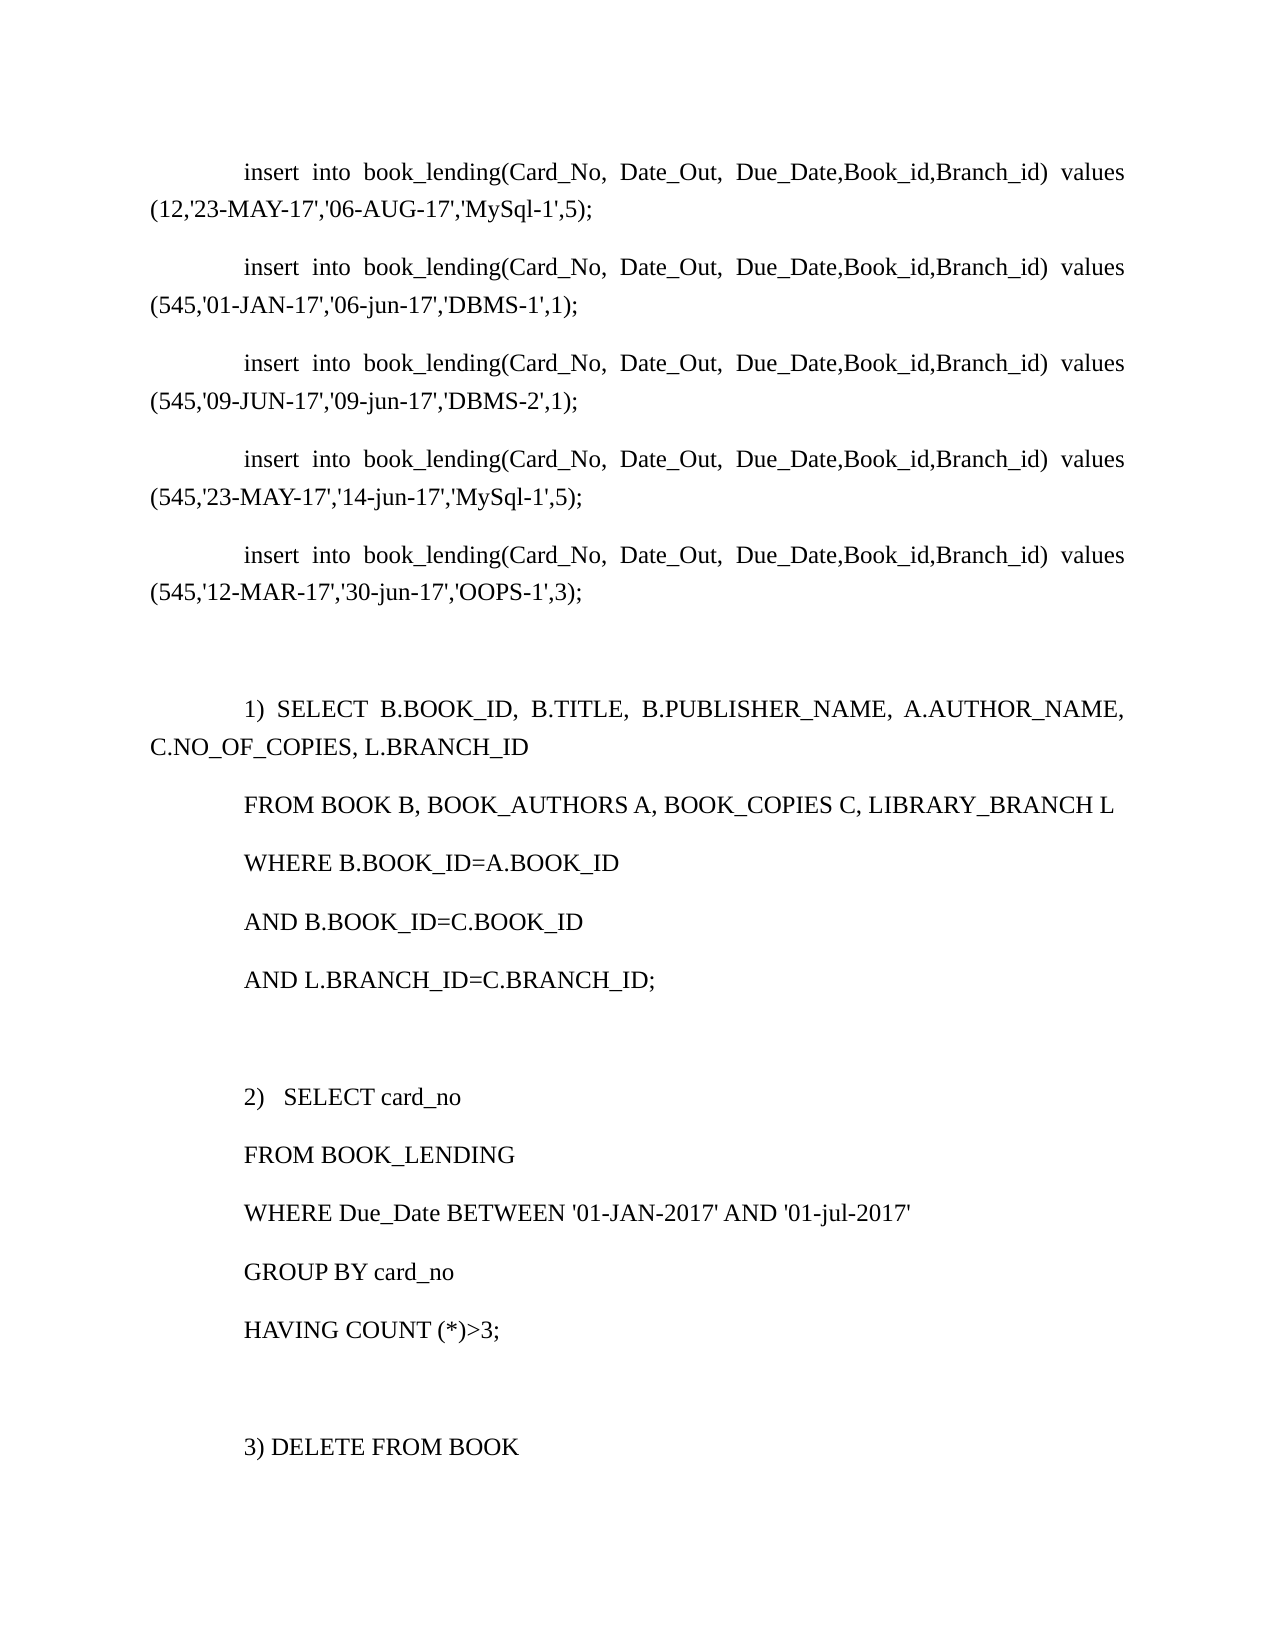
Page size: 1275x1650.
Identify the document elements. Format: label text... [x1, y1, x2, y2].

text insert into book_lending(Card_No, Date_Out, Due_Date,Book_id,Branch_id) values (545,'23-MAY-17','14-jun-17','MySql-1',5); [150, 437, 1125, 512]
text 2) SELECT card_no [150, 1075, 1125, 1112]
text 1) SELECT B.BOOK_ID, B.TITLE, B.PUBLISHER_NAME, A.AUTHOR_NAME, C.NO_OF_COPIES, L.BRANCH_ID [150, 687, 1125, 762]
text AND B.BOOK_ID=C.BOOK_ID [150, 900, 1125, 937]
text FROM BOOK B, BOOK_AUTHORS A, BOOK_COPIES C, LIBRARY_BRANCH L [150, 783, 1125, 821]
text insert into book_lending(Card_No, Date_Out, Due_Date,Book_id,Branch_id) values (545,'12-MAR-17','30-jun-17','OOPS-1',3); [150, 533, 1125, 608]
text 3) DELETE FROM BOOK [150, 1425, 1125, 1462]
text insert into book_lending(Card_No, Date_Out, Due_Date,Book_id,Branch_id) values (545,'01-JAN-17','06-jun-17','DBMS-1',1); [150, 246, 1125, 321]
text insert into book_lending(Card_No, Date_Out, Due_Date,Book_id,Branch_id) values (545,'09-JUN-17','09-jun-17','DBMS-2',1); [150, 342, 1125, 417]
text WHERE Due_Date BETWEEN '01-JAN-2017' AND '01-jul-2017' [150, 1192, 1125, 1229]
text insert into book_lending(Card_No, Date_Out, Due_Date,Book_id,Branch_id) values (12,'23-MAY-17','06-AUG-17','MySql-1',5); [150, 150, 1125, 225]
text AND L.BRANCH_ID=C.BRANCH_ID; [150, 958, 1125, 996]
text WHERE B.BOOK_ID=A.BOOK_ID [150, 842, 1125, 879]
text FROM BOOK_LENDING [150, 1133, 1125, 1171]
text GROUP BY card_no [150, 1250, 1125, 1287]
text HAVING COUNT (*)>3; [150, 1308, 1125, 1346]
